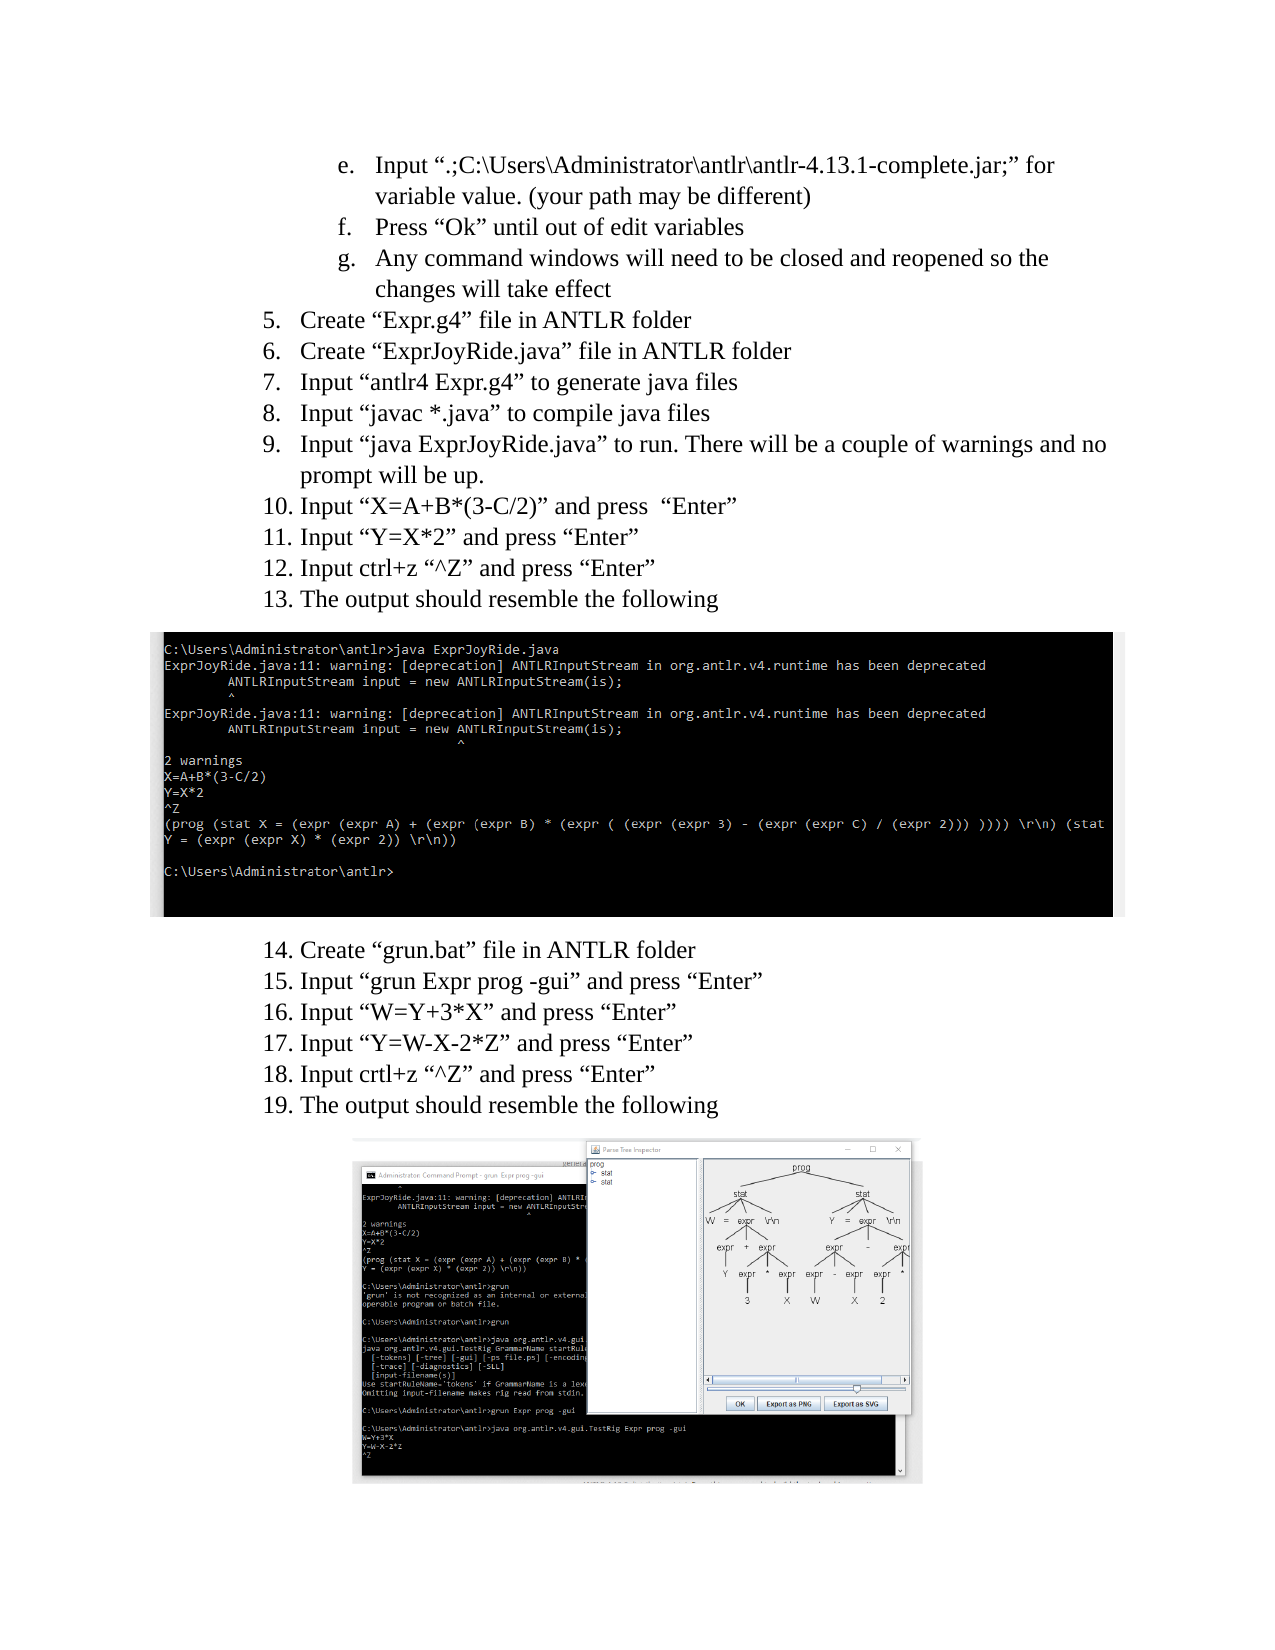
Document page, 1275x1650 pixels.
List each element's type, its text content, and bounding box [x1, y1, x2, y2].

picture [150, 632, 1125, 917]
list Input “Y=W-X-2*Z” and press “Enter” [262, 1028, 1125, 1057]
list Input crtl+z “^Z” and press “Enter” [262, 1059, 1125, 1088]
list Any command windows will need to be closed and reopened so the changes will take effect [337, 243, 1125, 303]
picture [352, 1138, 923, 1484]
list The output should resemble the following [262, 1091, 1125, 1119]
list Input “antlr4 Expr.g4” to generate java files [262, 367, 1125, 396]
list The output should resemble the following [262, 584, 1125, 613]
list Input “X=A+B*(3-C/2)” and press “Enter” [262, 491, 1125, 520]
list Input “javac *.java” to compile java files [262, 398, 1125, 427]
list Press “Ok” until out of edit variables [337, 212, 1125, 241]
list Input “Y=X*2” and press “Enter” [262, 522, 1125, 551]
list Input “grun Expr prog -gui” and press “Enter” [262, 966, 1125, 995]
list Input “.;C:\Users\Administrator\antlr\antlr-4.13.1-complete.jar;” for variable value. (your path may be different) [337, 150, 1125, 210]
list Create “ExprJoyRide.java” file in ANTLR folder [262, 336, 1125, 365]
list Input “W=Y+3*X” and press “Enter” [262, 997, 1125, 1026]
list Input ctrl+z “^Z” and press “Enter” [262, 553, 1125, 582]
list Create “grun.bat” file in ANTLR folder [262, 935, 1125, 964]
list Input “java ExprJoyRide.java” to run. There will be a couple of warnings and no prompt will be up. [262, 429, 1125, 489]
list Create “Expr.g4” file in ANTLR folder [262, 305, 1125, 334]
